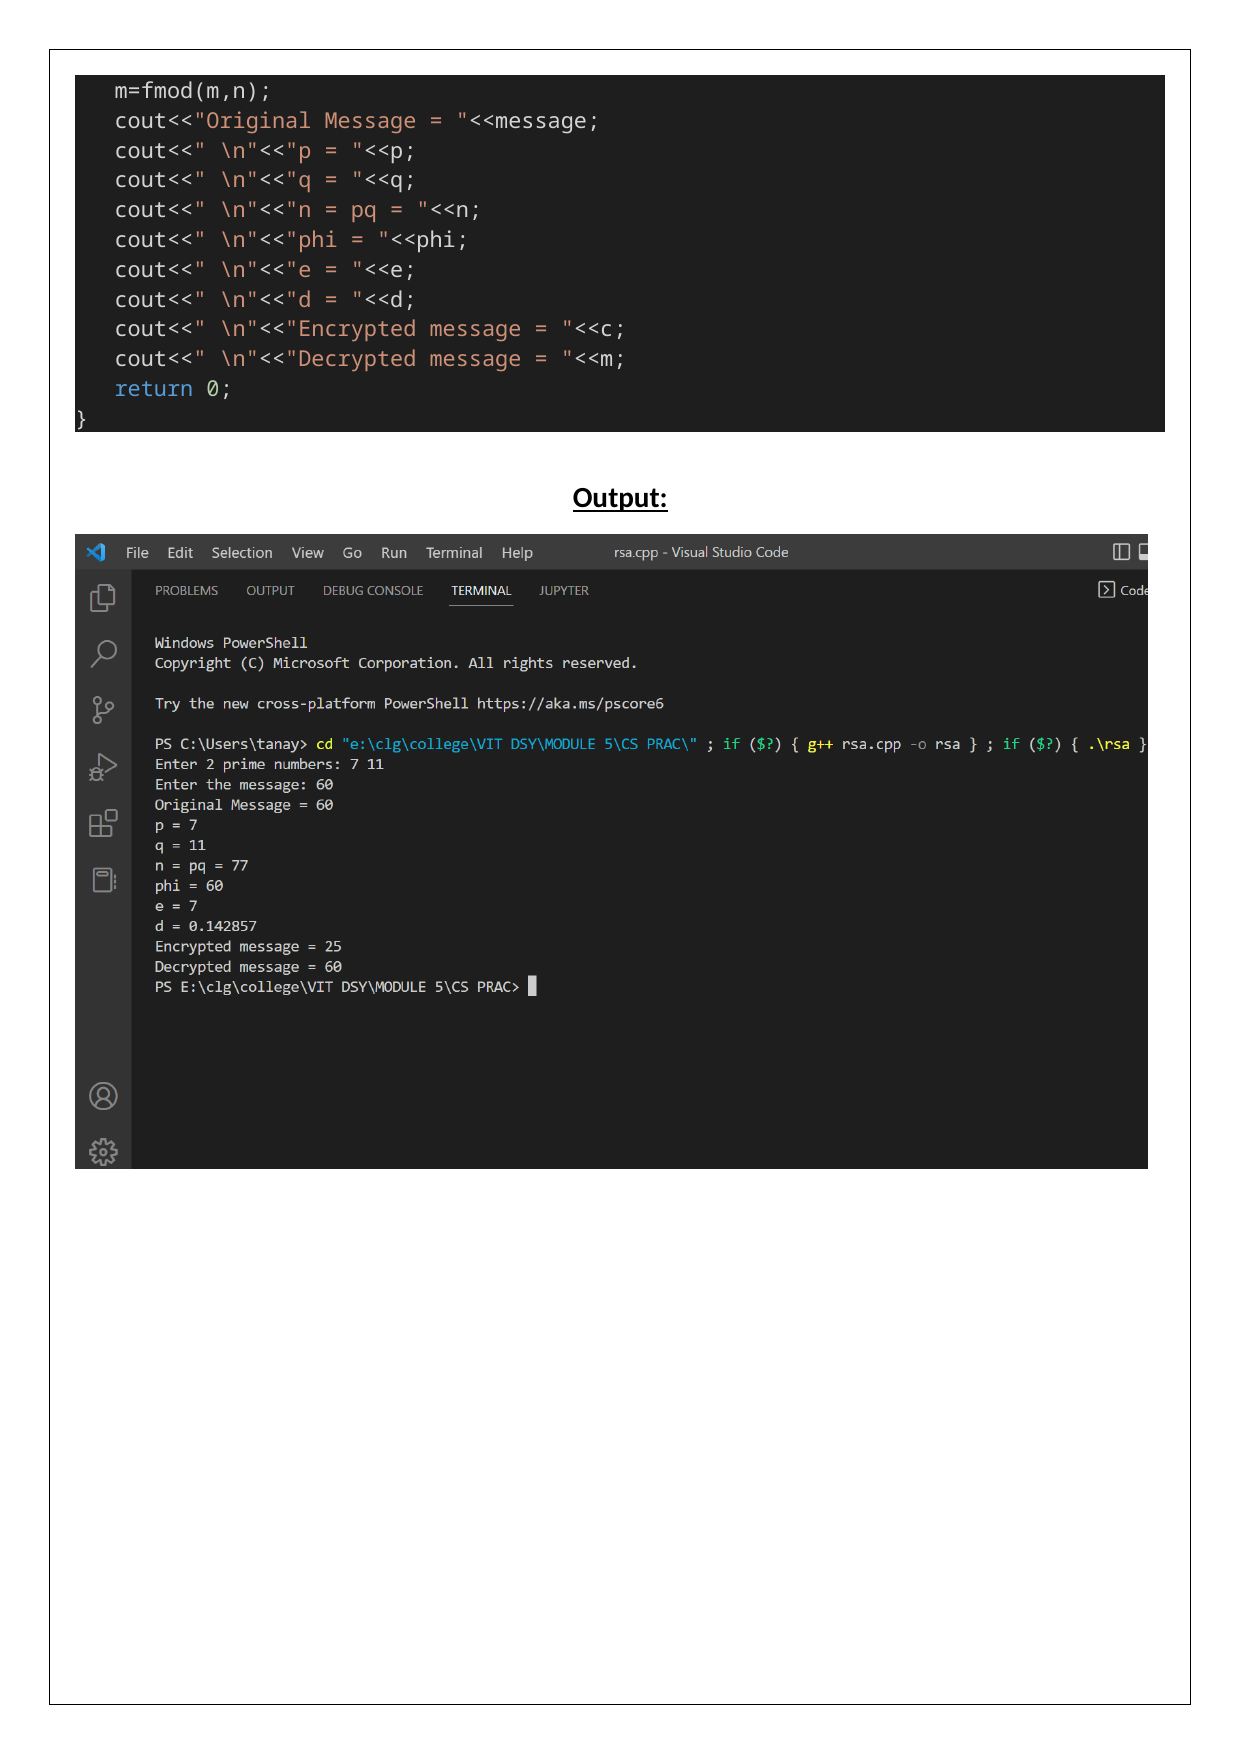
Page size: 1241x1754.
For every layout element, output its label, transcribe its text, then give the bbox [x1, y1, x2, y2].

text m=fmod(m,n); [75, 75, 1165, 105]
text cout<<" \n"<<"Decrypted message = "<<m; [75, 343, 1165, 373]
text cout<<" \n"<<"phi = "<<phi; [75, 224, 1165, 254]
text cout<<" \n"<<"n = pq = "<<n; [75, 194, 1165, 224]
text Output: [75, 479, 1165, 515]
text cout<<" \n"<<"q = "<<q; [75, 164, 1165, 194]
text cout<<" \n"<<"d = "<<d; [75, 283, 1165, 313]
text cout<<"Original Message = "<<message; [75, 105, 1165, 134]
text } [75, 403, 1165, 432]
text cout<<" \n"<<"p = "<<p; [75, 134, 1165, 164]
picture [75, 534, 1148, 1169]
text return 0; [75, 373, 1165, 403]
text cout<<" \n"<<"Encrypted message = "<<c; [75, 313, 1165, 343]
text cout<<" \n"<<"e = "<<e; [75, 254, 1165, 283]
